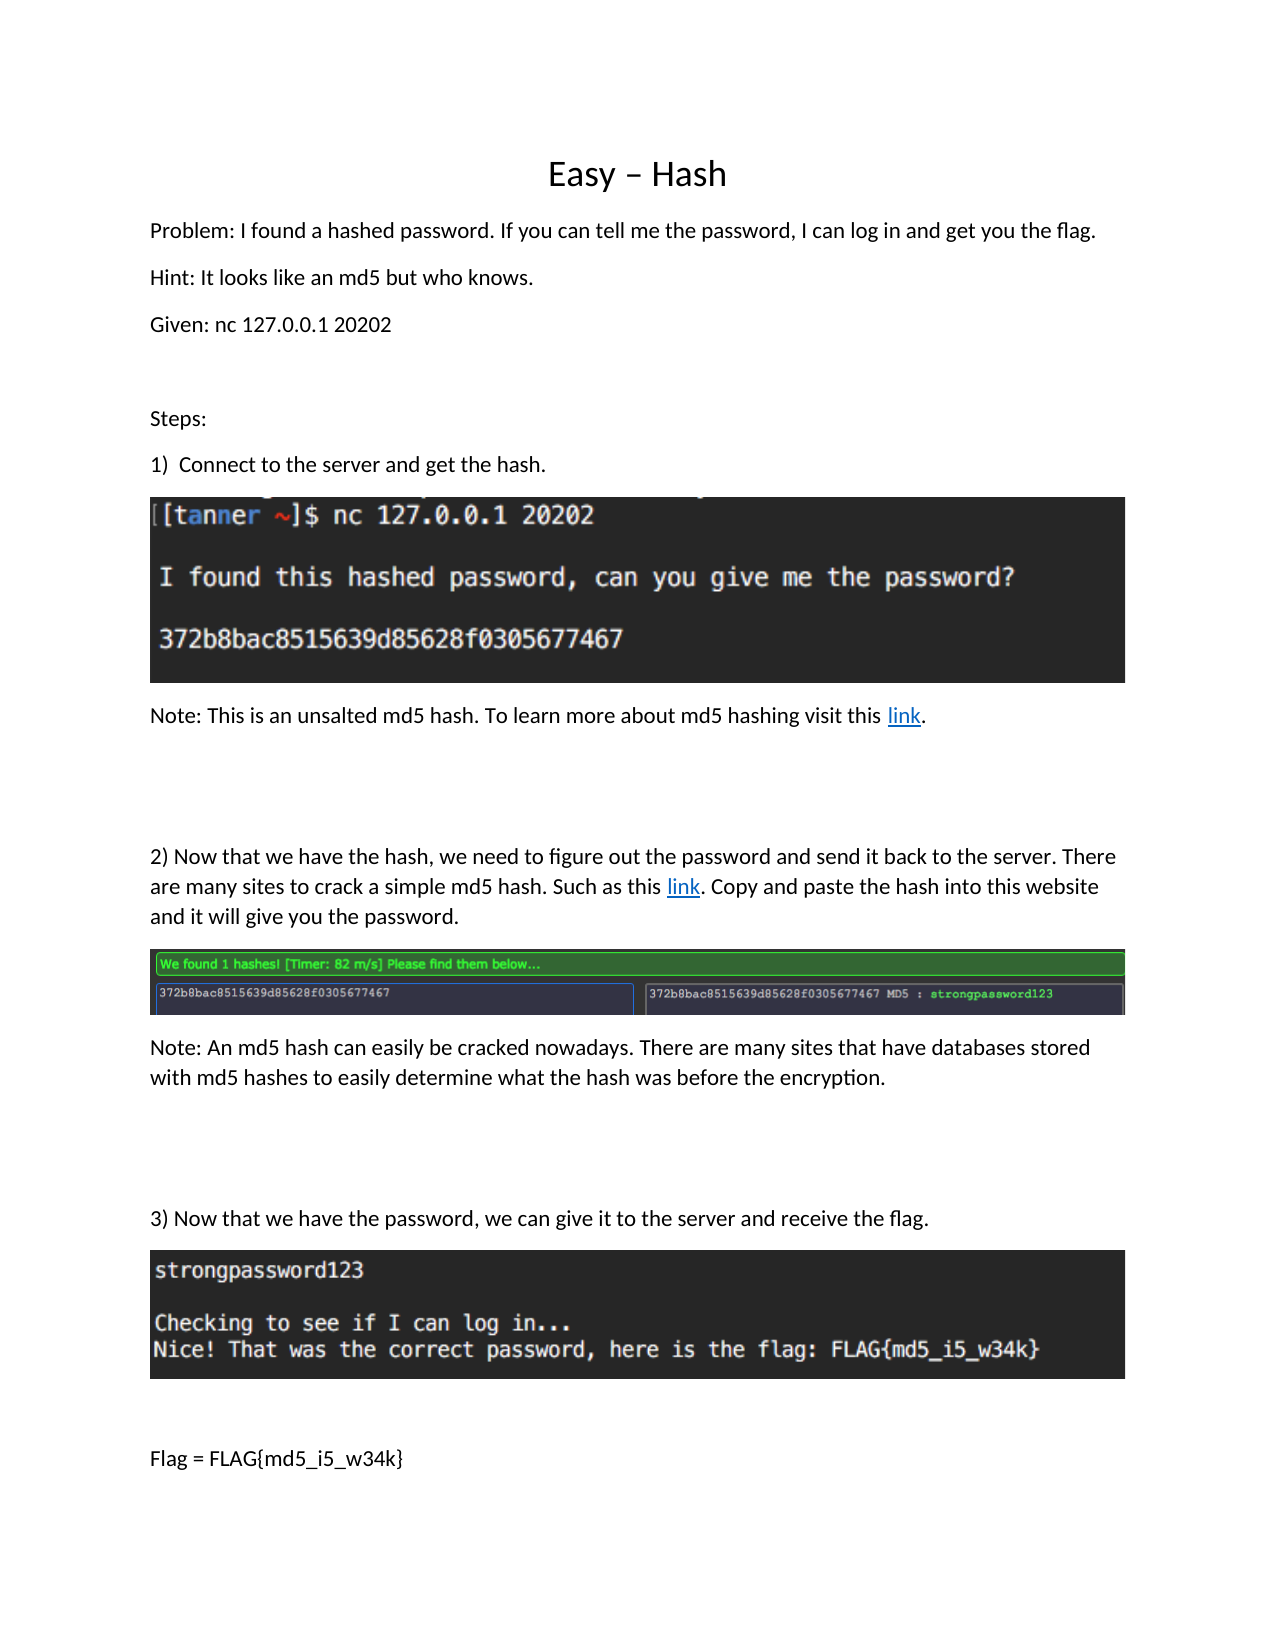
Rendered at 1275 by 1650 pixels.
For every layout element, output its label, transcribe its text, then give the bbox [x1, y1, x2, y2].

text Given: nc 127.0.0.1 20202 [150, 310, 1125, 338]
text Problem: I found a hashed password. If you can tell me the password, I can log in and get you the flag. [150, 216, 1125, 244]
text 2) Now that we have the hash, we need to figure out the password and send it back to the server. There are many sites to crack a simple md5 hash. Such as this link. Copy and paste the hash into this website and it will give you the password. [150, 842, 1125, 930]
text Note: An md5 hash can easily be cracked nowadays. There are many sites that have databases stored with md5 hashes to easily determine what the hash was before the encryption. [150, 1033, 1125, 1091]
text 1) Connect to the server and get the hash. [150, 451, 1125, 478]
picture [150, 497, 1125, 683]
text 3) Now that we have the password, we can give it to the server and receive the flag. [150, 1204, 1125, 1232]
text Hint: It looks like an md5 but who knows. [150, 263, 1125, 291]
text Easy – Hash [150, 150, 1125, 196]
picture [150, 949, 1125, 1015]
text Steps: [150, 404, 1125, 432]
text Note: This is an unsalted md5 hash. To learn more about md5 hashing visit this link. [150, 701, 1125, 729]
text Flag = FLAG{md5_i5_w34k} [150, 1444, 1125, 1472]
picture [150, 1250, 1125, 1379]
